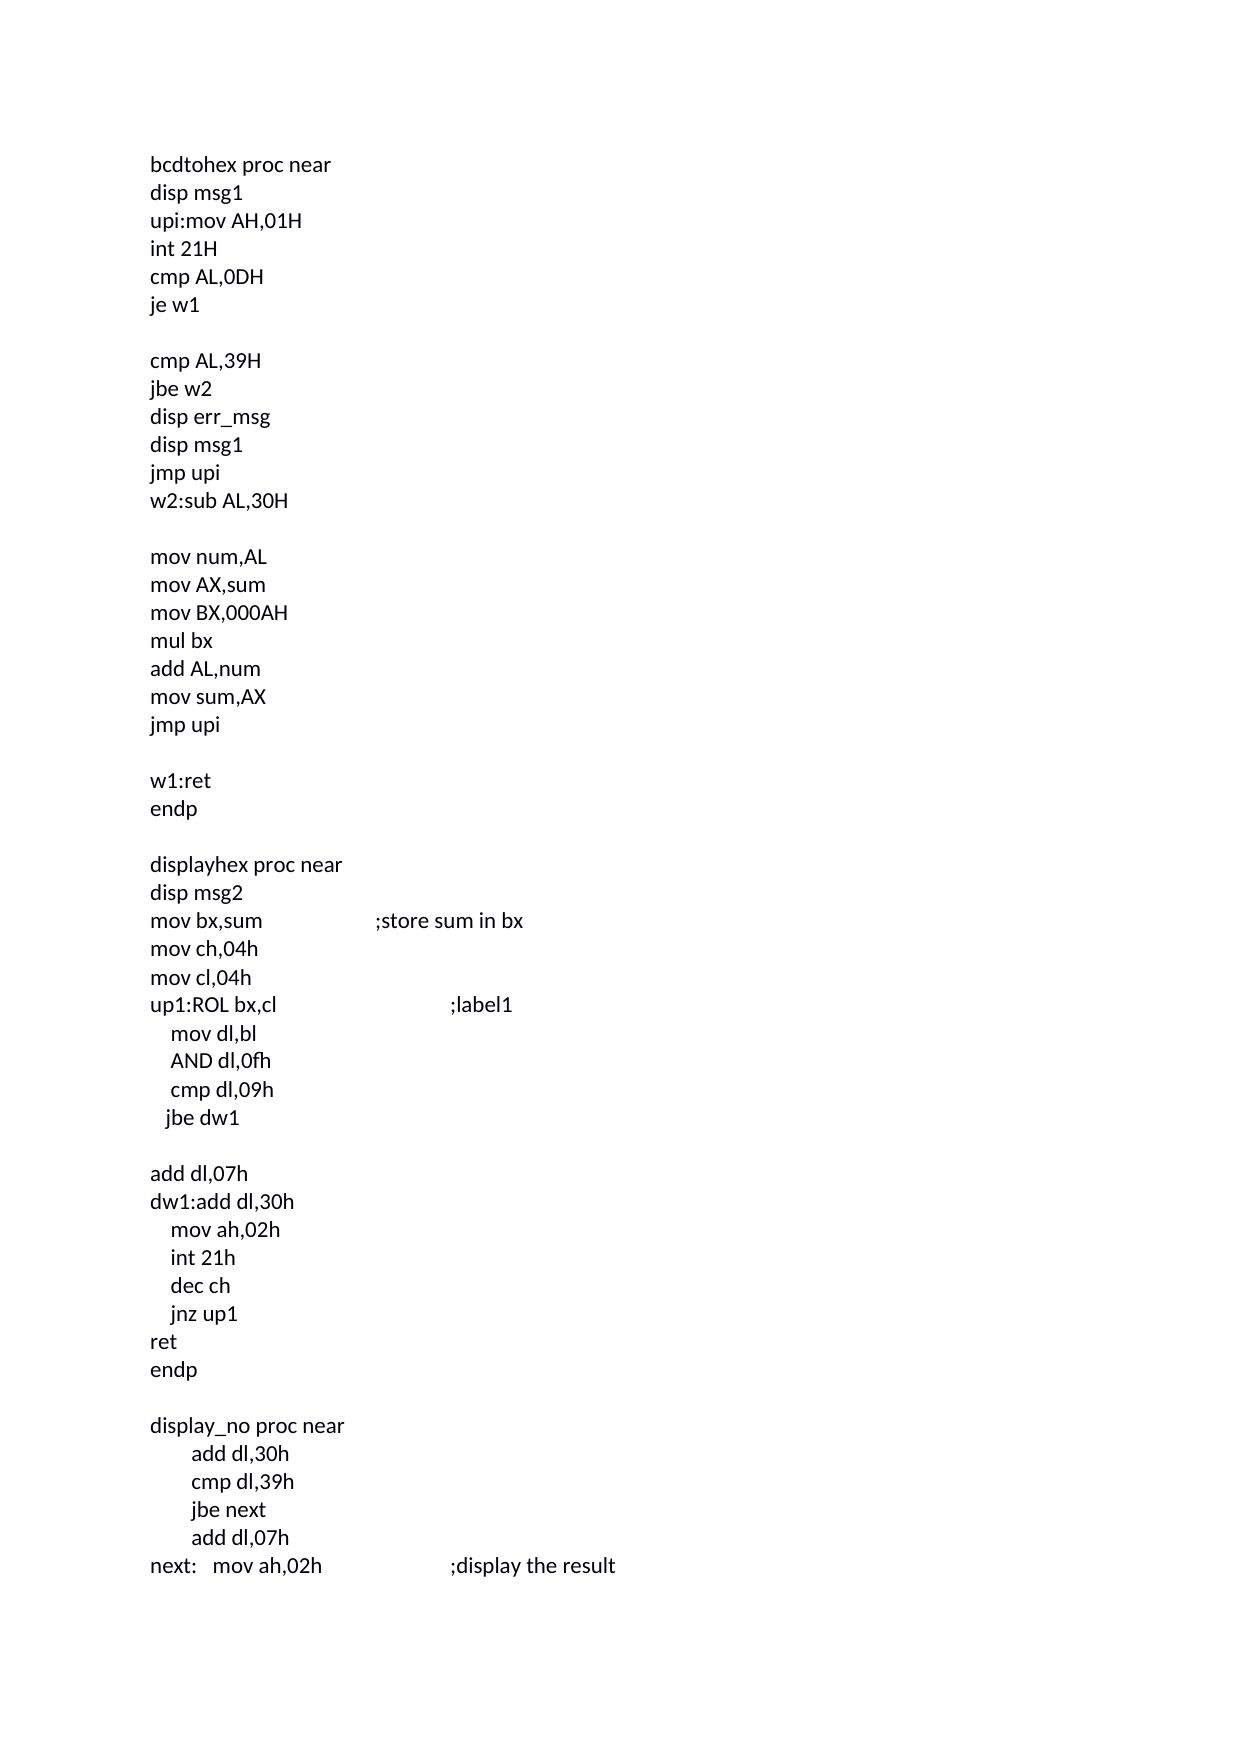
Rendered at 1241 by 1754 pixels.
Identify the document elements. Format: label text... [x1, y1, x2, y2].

text add dl,07h [150, 1159, 1090, 1187]
text add dl,30h [150, 1439, 1090, 1467]
text cmp dl,39h [150, 1467, 1090, 1495]
text mov ah,02h [150, 1215, 1090, 1243]
text mul bx [150, 626, 1090, 654]
text up1:ROL bx,cl ;label1 [150, 991, 1090, 1019]
text upi:mov AH,01H [150, 206, 1090, 234]
text endp [150, 1355, 1090, 1383]
text next: mov ah,02h ;display the result [150, 1551, 1090, 1579]
text int 21h [150, 1243, 1090, 1271]
text display_no proc near [150, 1411, 1090, 1439]
text int 21H [150, 234, 1090, 262]
text bcdtohex proc near [150, 150, 1090, 178]
text jmp upi [150, 458, 1090, 486]
text mov sum,AX [150, 682, 1090, 710]
text jnz up1 [150, 1299, 1090, 1327]
text w1:ret [150, 766, 1090, 794]
text mov ch,04h [150, 934, 1090, 963]
text je w1 [150, 290, 1090, 318]
text mov BX,000AH [150, 598, 1090, 626]
text mov dl,bl [150, 1019, 1090, 1047]
text disp msg1 [150, 178, 1090, 206]
text mov AX,sum [150, 570, 1090, 598]
text jbe next [150, 1495, 1090, 1523]
text dec ch [150, 1271, 1090, 1299]
text add AL,num [150, 654, 1090, 682]
text mov cl,04h [150, 963, 1090, 991]
text disp msg1 [150, 430, 1090, 458]
text mov bx,sum ;store sum in bx [150, 907, 1090, 934]
text AND dl,0fh [150, 1047, 1090, 1075]
text ret [150, 1327, 1090, 1355]
text add dl,07h [150, 1523, 1090, 1551]
text dw1:add dl,30h [150, 1187, 1090, 1215]
text jmp upi [150, 710, 1090, 738]
text w2:sub AL,30H [150, 486, 1090, 514]
text mov num,AL [150, 542, 1090, 570]
text jbe dw1 [150, 1103, 1090, 1131]
text cmp dl,09h [150, 1075, 1090, 1103]
text disp err_msg [150, 402, 1090, 430]
text cmp AL,39H [150, 346, 1090, 374]
text endp [150, 794, 1090, 822]
text jbe w2 [150, 374, 1090, 402]
text cmp AL,0DH [150, 262, 1090, 290]
text displayhex proc near [150, 851, 1090, 878]
text disp msg2 [150, 878, 1090, 907]
